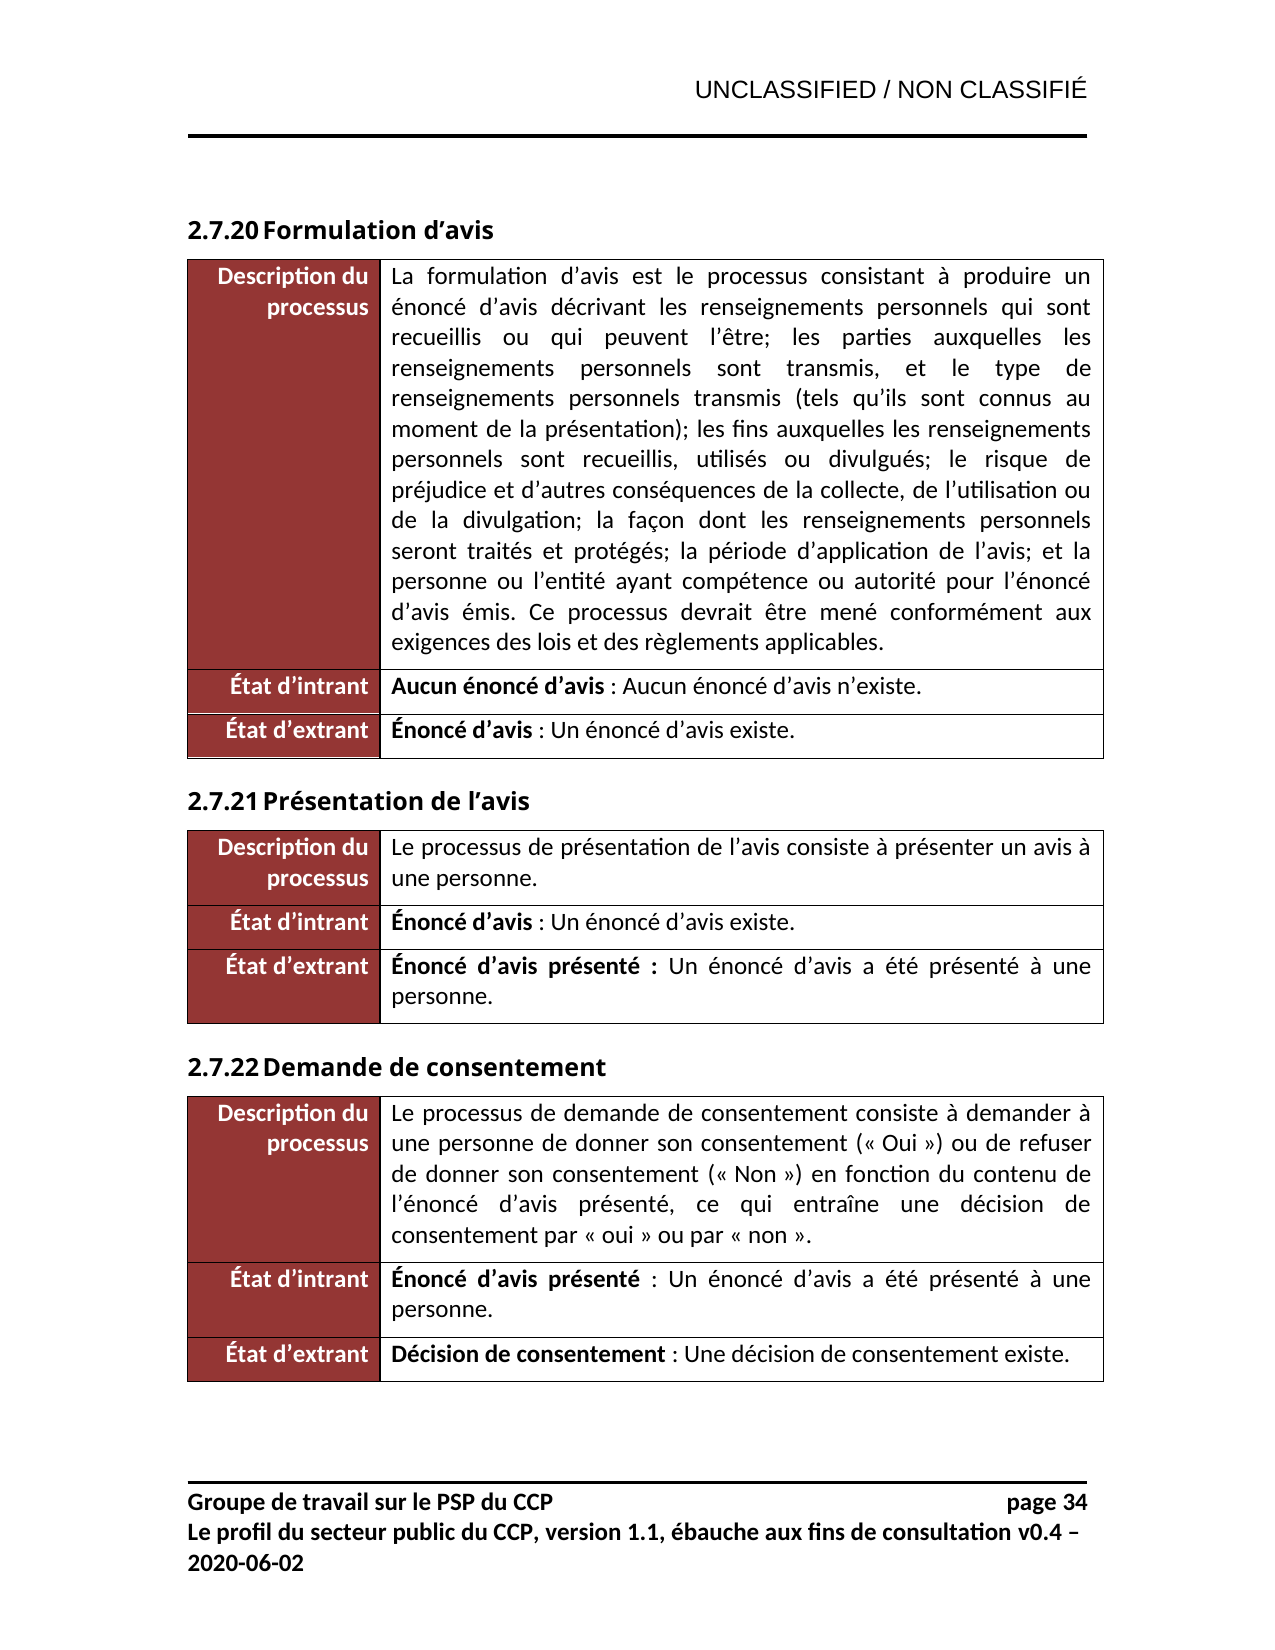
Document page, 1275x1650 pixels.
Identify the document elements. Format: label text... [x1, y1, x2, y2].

table_cell Énoncé d’avis présenté : Un énoncé d’avis a été présenté à une personne. [381, 950, 1103, 1023]
table_cell Énoncé d’avis : Un énoncé d’avis existe. [381, 715, 1103, 757]
table_header Description du processus [188, 1097, 379, 1262]
table_cell Décision de consentement : Une décision de consentement existe. [381, 1338, 1103, 1381]
subtitle Formulation d’avis [187, 212, 1087, 247]
table_cell Aucun énoncé d’avis : Aucun énoncé d’avis n’existe. [381, 670, 1103, 713]
table_cell État d’intrant [188, 906, 379, 949]
table_header Description du processus [188, 831, 379, 905]
table_header Le processus de présentation de l’avis consiste à présenter un avis à une personne. [381, 831, 1103, 905]
table_cell État d’intrant [188, 1263, 379, 1337]
subtitle Présentation de l’avis [187, 783, 1087, 818]
table_cell État d’extrant [188, 715, 379, 757]
table_cell État d’extrant [188, 1338, 379, 1381]
table_header Description du processus [188, 260, 379, 669]
table_cell État d’extrant [188, 950, 379, 1023]
table_header La formulation d’avis est le processus consistant à produire un énoncé d’avis décrivant les renseignements personnels qui sont recueillis ou qui peuvent l’être; les parties auxquelles les renseignements personnels sont transmis, et le type de renseignements personnels transmis (tels qu’ils sont connus au moment de la présentation); les fins auxquelles les renseignements personnels sont recueillis, utilisés ou divulgués; le risque de préjudice et d’autres conséquences de la collecte, de l’utilisation ou de la divulgation; la façon dont les renseignements personnels seront traités et protégés; la période d’application de l’avis; et la personne ou l’entité ayant compétence ou autorité pour l’énoncé d’avis émis. Ce processus devrait être mené conformément aux exigences des lois et des règlements applicables. [381, 260, 1103, 669]
subtitle Demande de consentement [187, 1049, 1087, 1083]
table_header Le processus de demande de consentement consiste à demander à une personne de donner son consentement (« Oui ») ou de refuser de donner son consentement (« Non ») en fonction du contenu de l’énoncé d’avis présenté, ce qui entraîne une décision de consentement par « oui » ou par « non ». [381, 1097, 1103, 1262]
table_cell État d’intrant [188, 670, 379, 713]
table_cell Énoncé d’avis : Un énoncé d’avis existe. [381, 906, 1103, 949]
table_cell Énoncé d’avis présenté : Un énoncé d’avis a été présenté à une personne. [381, 1263, 1103, 1337]
